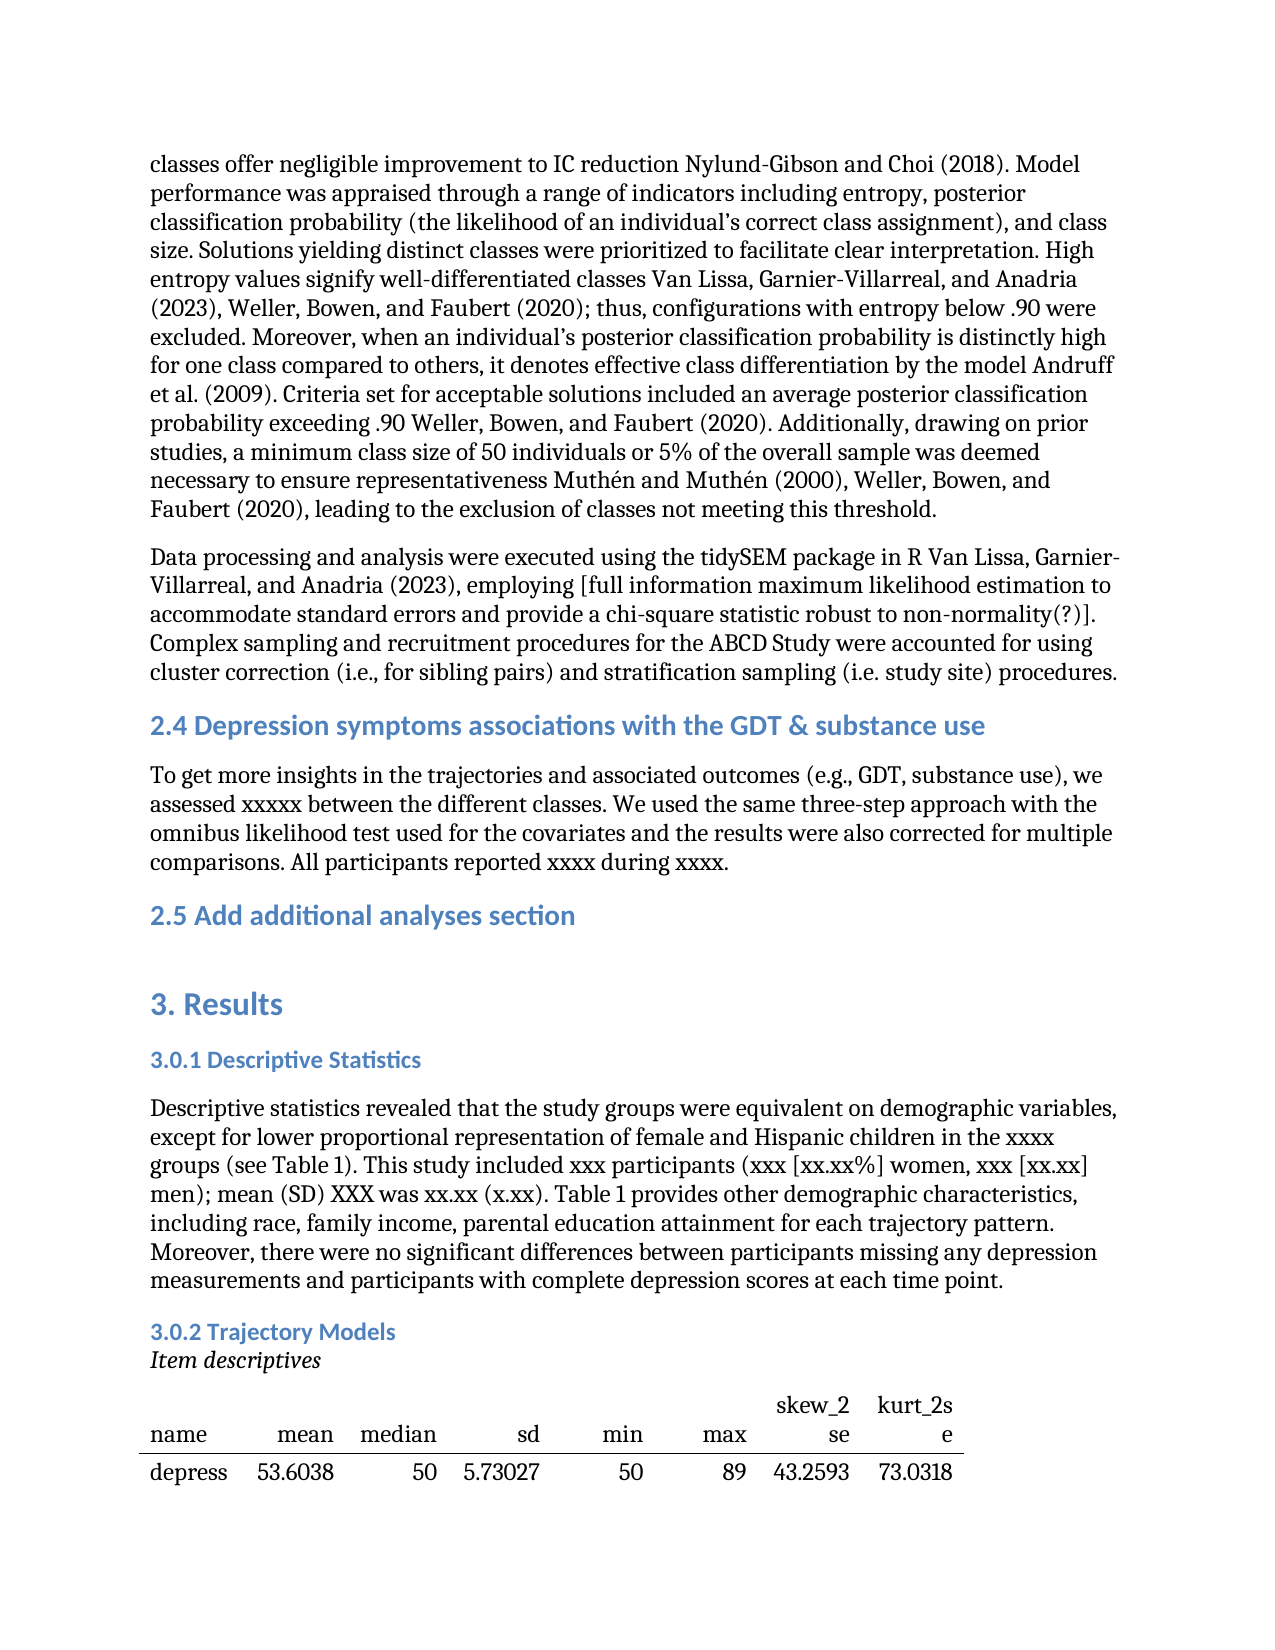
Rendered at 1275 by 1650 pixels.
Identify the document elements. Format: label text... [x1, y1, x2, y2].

table_header skew_2se [758, 1388, 861, 1453]
subtitle 2.4 Depression symptoms associations with the GDT & substance use [150, 707, 1125, 743]
table_cell 43.25937 [758, 1454, 861, 1490]
subtitle 3. Results [150, 983, 1125, 1024]
text Descriptive statistics revealed that the study groups were equivalent on demographic variables, except for lower proportional representation of female and Hispanic children in the xxxx groups (see Table 1). This study included xxx participants (xxx [xx.xx%] women, xxx [xx.xx] men); mean (SD) XXX was xx.xx (x.xx). Table 1 provides other demographic characteristics, including race, family income, parental education attainment for each trajectory pattern. Moreover, there were no significant differences between participants missing any depression measurements and participants with complete depression scores at each time point. [150, 1094, 1125, 1295]
table_header name [139, 1388, 242, 1453]
table_cell 73.03183 [861, 1454, 964, 1490]
subtitle 3.0.2 Trajectory Models [150, 1316, 1125, 1346]
text To get more insights in the trajectories and associated outcomes (e.g., GDT, substance use), we assessed xxxxx between the different classes. We used the same three-step approach with the omnibus likelihood test used for the covariates and the results were also corrected for multiple comparisons. All participants reported xxxx during xxxx. [150, 761, 1125, 876]
table_header kurt_2se [861, 1388, 964, 1453]
subtitle 3.0.1 Descriptive Statistics [150, 1044, 1125, 1075]
table_cell 50 [551, 1454, 654, 1490]
table_cell 5.730277 [448, 1454, 551, 1490]
table_cell 53.60388 [242, 1454, 345, 1490]
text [150, 150, 1125, 524]
table_cell 50 [345, 1454, 448, 1490]
table_header median [345, 1388, 448, 1453]
text Data processing and analysis were executed using the tidySEM package in R Van Lissa, Garnier-Villarreal, and Anadria (2023), employing [full information maximum likelihood estimation to accommodate standard errors and provide a chi-square statistic robust to non-normality(?)]. Complex sampling and recruitment procedures for the ABCD Study were accounted for using cluster correction (i.e., for sibling pairs) and stratification sampling (i.e. study site) procedures. [150, 542, 1125, 686]
table_header sd [448, 1388, 551, 1453]
table_header max [654, 1388, 757, 1453]
subtitle 2.5 Add additional analyses section [150, 897, 1125, 933]
table_cell depress.0 [139, 1454, 242, 1490]
table_header min [551, 1388, 654, 1453]
table_cell 89 [654, 1454, 757, 1490]
text Item descriptives [150, 1346, 1125, 1375]
table_header mean [242, 1388, 345, 1453]
